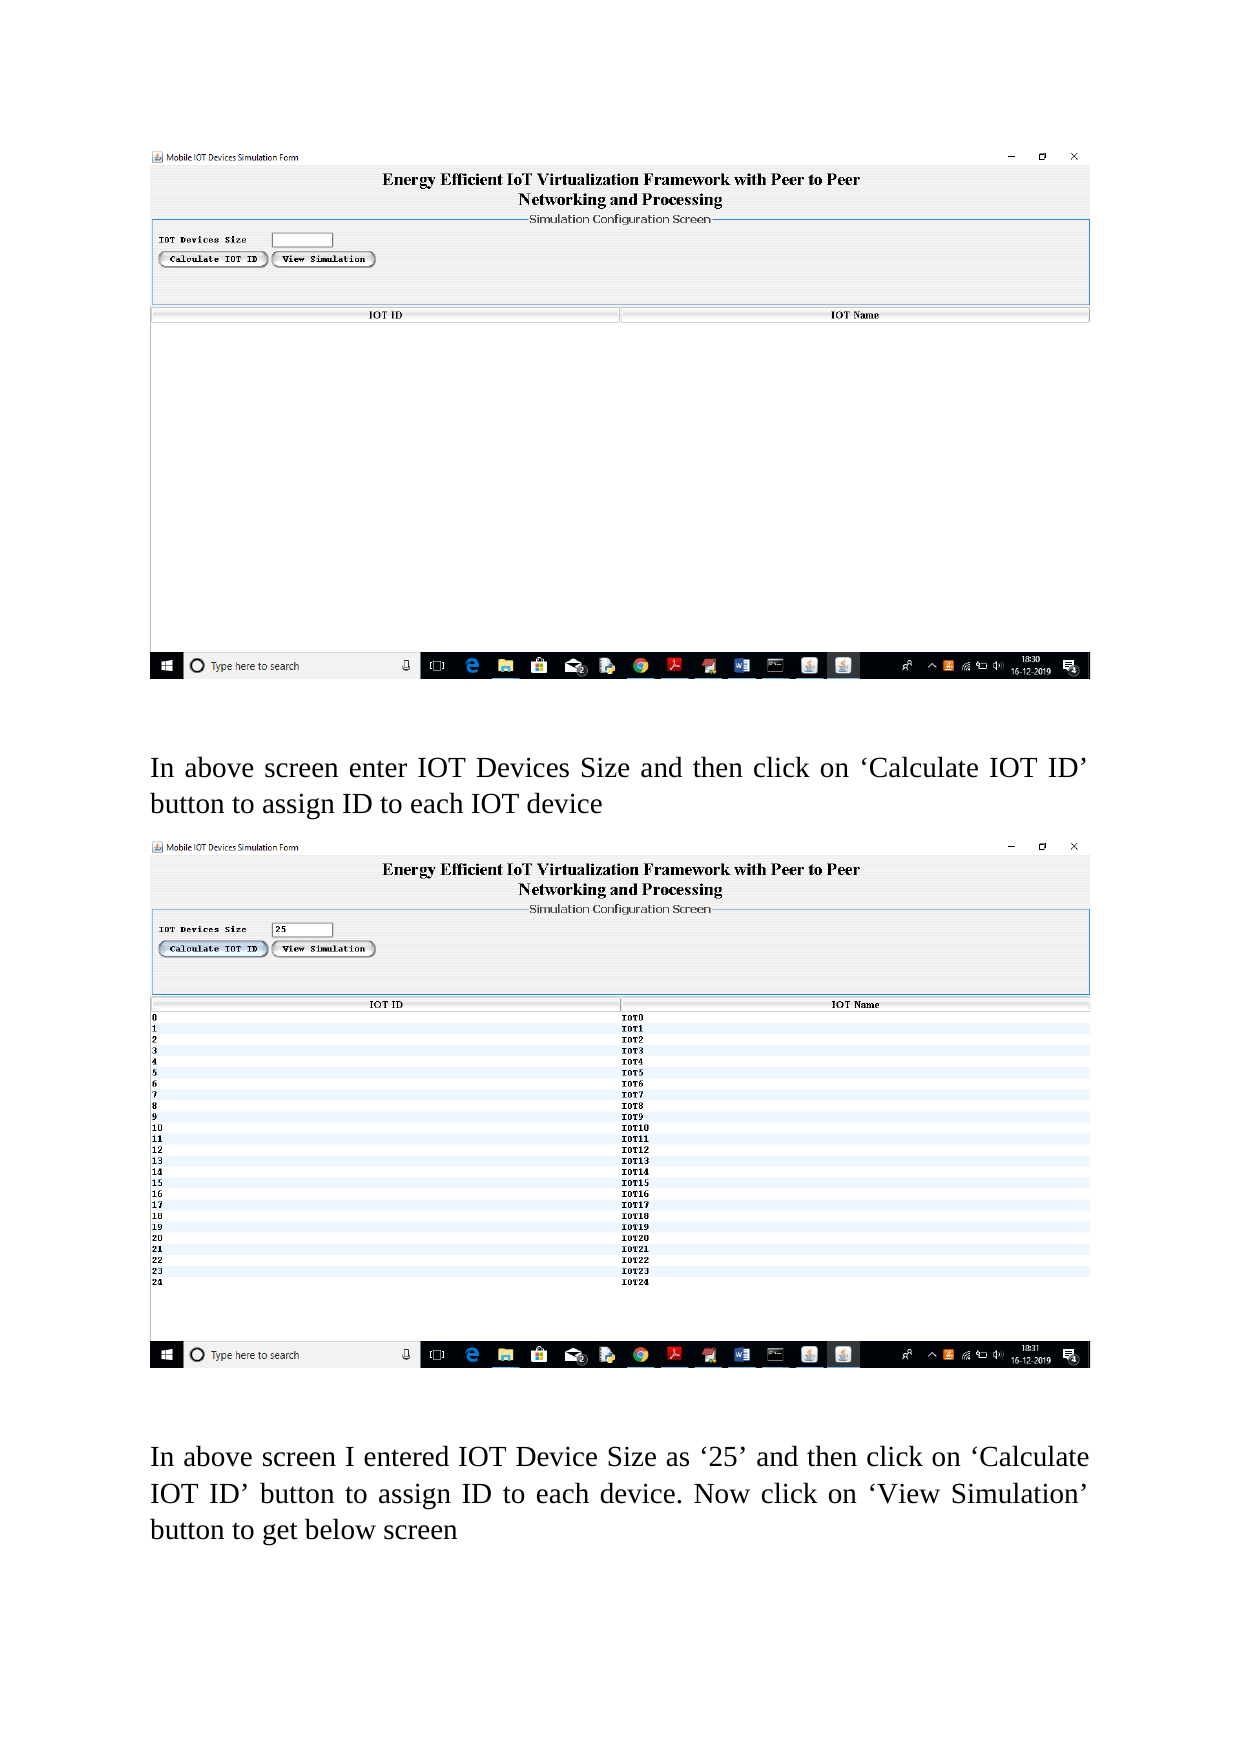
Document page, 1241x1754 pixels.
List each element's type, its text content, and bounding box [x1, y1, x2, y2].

picture [150, 839, 1091, 1368]
text In above screen I entered IOT Device Size as ‘25’ and then click on ‘Calculate IOT ID’ button to assign ID to each device. Now click on ‘View Simulation’ button to get below screen [150, 1439, 1090, 1545]
text In above screen enter IOT Devices Size and then click on ‘Calculate IOT ID’ button to assign ID to each IOT device [150, 750, 1090, 820]
picture [150, 150, 1091, 679]
